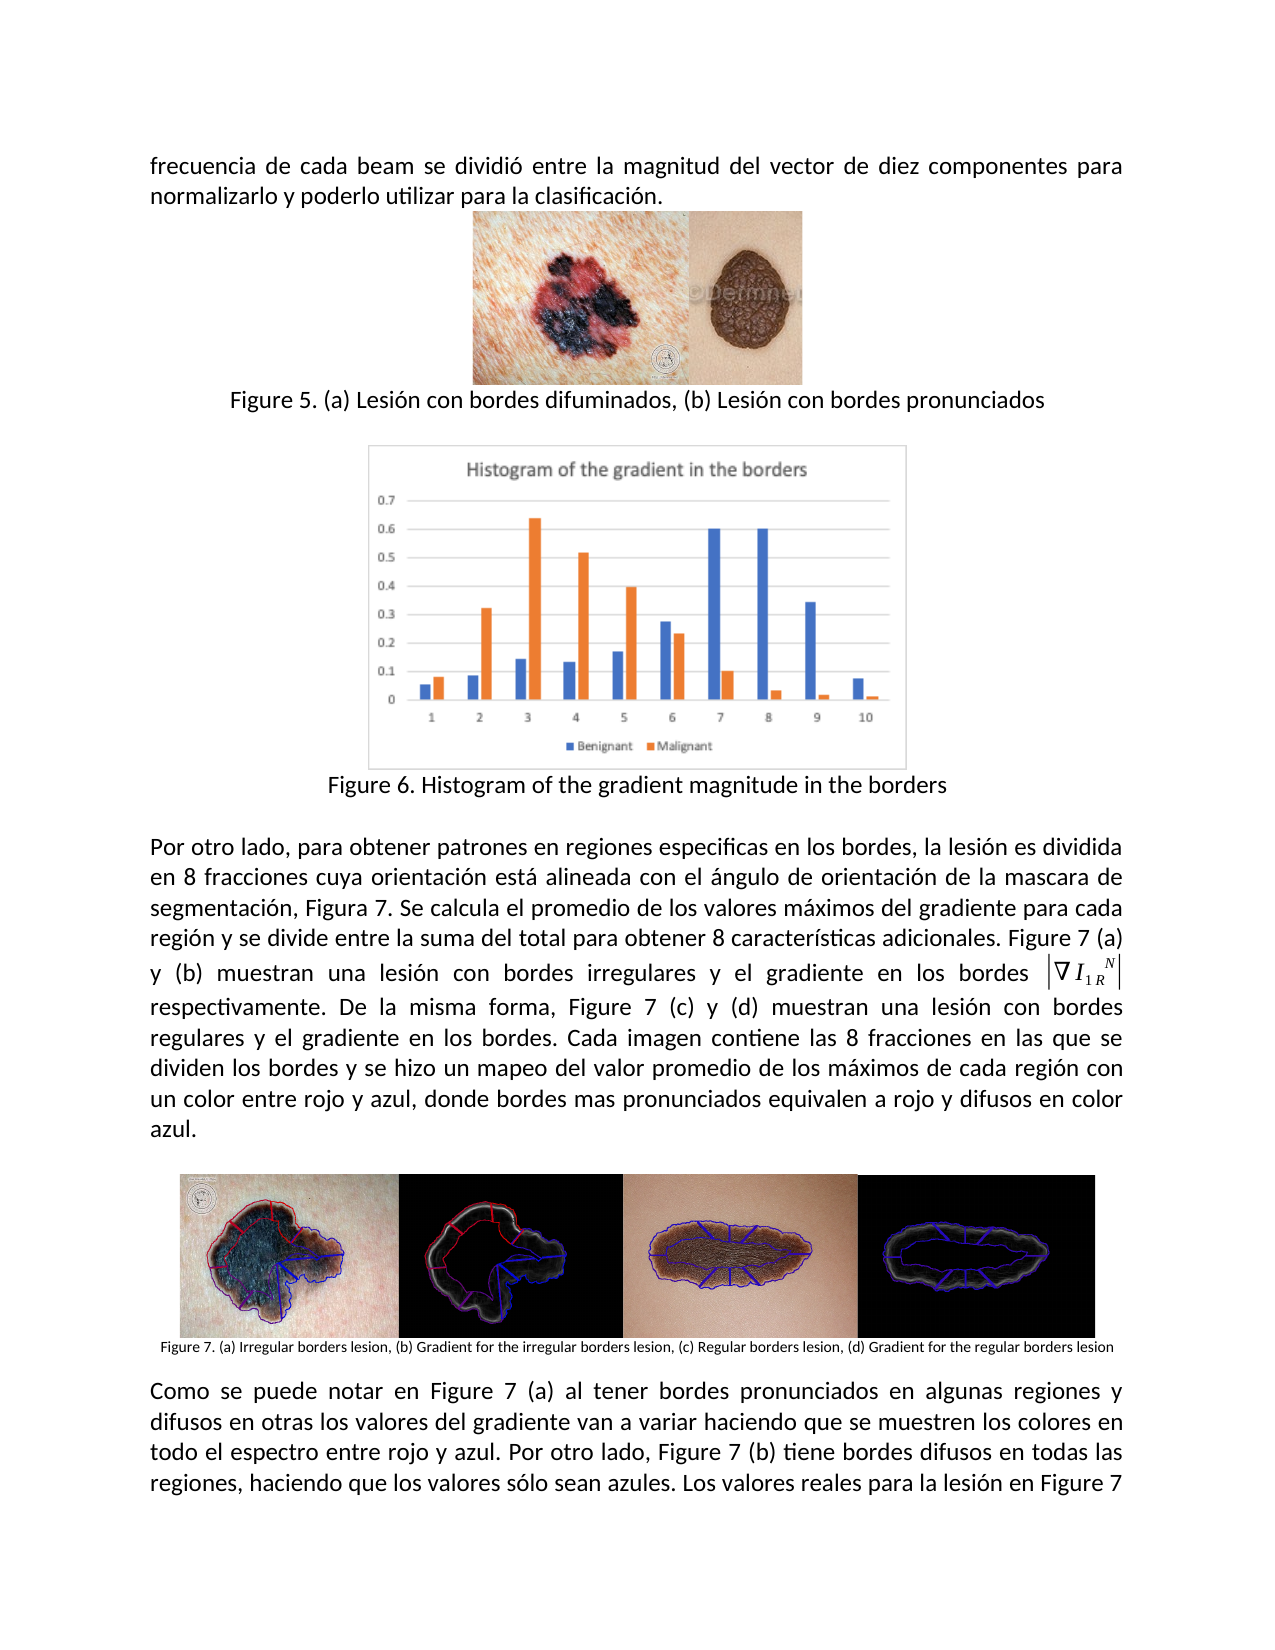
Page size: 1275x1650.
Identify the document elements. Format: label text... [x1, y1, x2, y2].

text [150, 150, 1125, 211]
picture [368, 445, 907, 770]
text Figure 7. (a) Irregular borders lesion, (b) Gradient for the irregular borders lesion, (c) Regular borders lesion, (d) Gradient for the regular borders lesion [150, 1337, 1125, 1356]
text Por otro lado, para obtener patrones en regiones especificas en los bordes, la lesión es dividida en 8 fracciones cuya orientación está alineada con el ángulo de orientación de la mascara de segmentación, Figura 7. Se calcula el promedio de los valores máximos del gradiente para cada región y se divide entre la suma del total para obtener 8 características adicionales. Figure 7 (a) y (b) muestran una lesión con bordes irregulares y el gradiente en los bordes respectivamente. De la misma forma, Figure 7 (c) y (d) muestran una lesión con bordes regulares y el gradiente en los bordes. Cada imagen contiene las 8 fracciones en las que se dividen los bordes y se hizo un mapeo del valor promedio de los máximos de cada región con un color entre rojo y azul, donde bordes mas pronunciados equivalen a rojo y difusos en color azul. [150, 831, 1125, 1144]
picture [472, 211, 803, 385]
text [150, 1376, 1125, 1498]
text Figure 6. Histogram of the gradient magnitude in the borders [150, 769, 1125, 800]
picture [179, 1174, 1096, 1338]
text Figure 5. (a) Lesión con bordes difuminados, (b) Lesión con bordes pronunciados [150, 384, 1125, 415]
